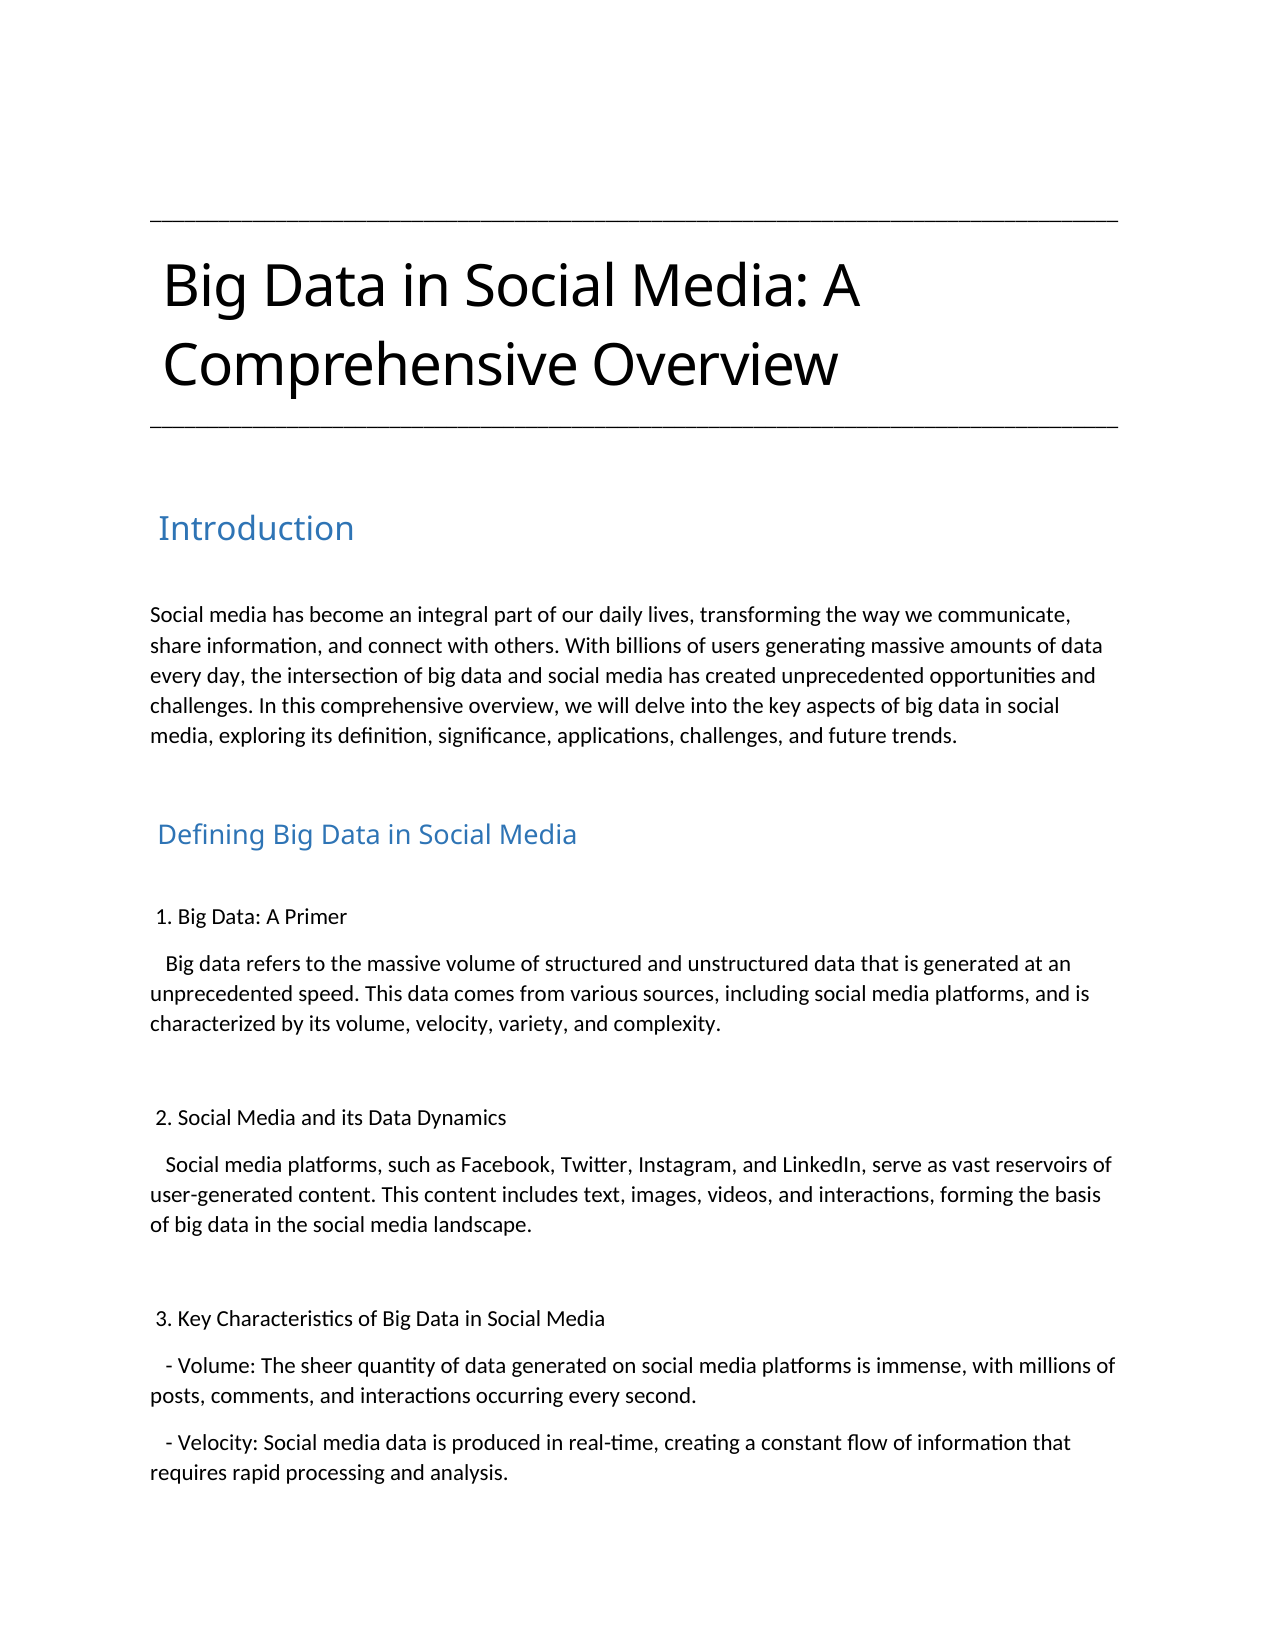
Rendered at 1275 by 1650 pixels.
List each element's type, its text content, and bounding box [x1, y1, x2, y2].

text Social media platforms, such as Facebook, Twitter, Instagram, and LinkedIn, serve as vast reservoirs of user-generated content. This content includes text, images, videos, and interactions, forming the basis of big data in the social media landscape. [150, 1150, 1125, 1238]
text - Velocity: Social media data is produced in real-time, creating a constant flow of information that requires rapid processing and analysis. [150, 1428, 1125, 1486]
text - Volume: The sheer quantity of data generated on social media platforms is immense, with millions of posts, comments, and interactions occurring every second. [150, 1351, 1125, 1409]
subtitle Introduction [150, 505, 1125, 550]
text Social media has become an integral part of our daily lives, transforming the way we communicate, share information, and connect with others. With billions of users generating massive amounts of data every day, the intersection of big data and social media has created unprecedented opportunities and challenges. In this comprehensive overview, we will delve into the key aspects of big data in social media, exploring its definition, significance, applications, challenges, and future trends. [150, 601, 1125, 749]
text _____________________________________________________________________________________ [150, 403, 1125, 431]
text _____________________________________________________________________________________ [150, 197, 1125, 225]
text Big data refers to the massive volume of structured and unstructured data that is generated at an unprecedented speed. This data comes from various sources, including social media platforms, and is characterized by its volume, velocity, variety, and complexity. [150, 949, 1125, 1037]
text 3. Key Characteristics of Big Data in Social Media [150, 1304, 1125, 1332]
text 2. Social Media and its Data Dynamics [150, 1103, 1125, 1131]
text 1. Big Data: A Primer [150, 902, 1125, 930]
title Big Data in Social Media: A Comprehensive Overview [162, 244, 1125, 403]
subtitle Defining Big Data in Social Media [150, 815, 1125, 852]
